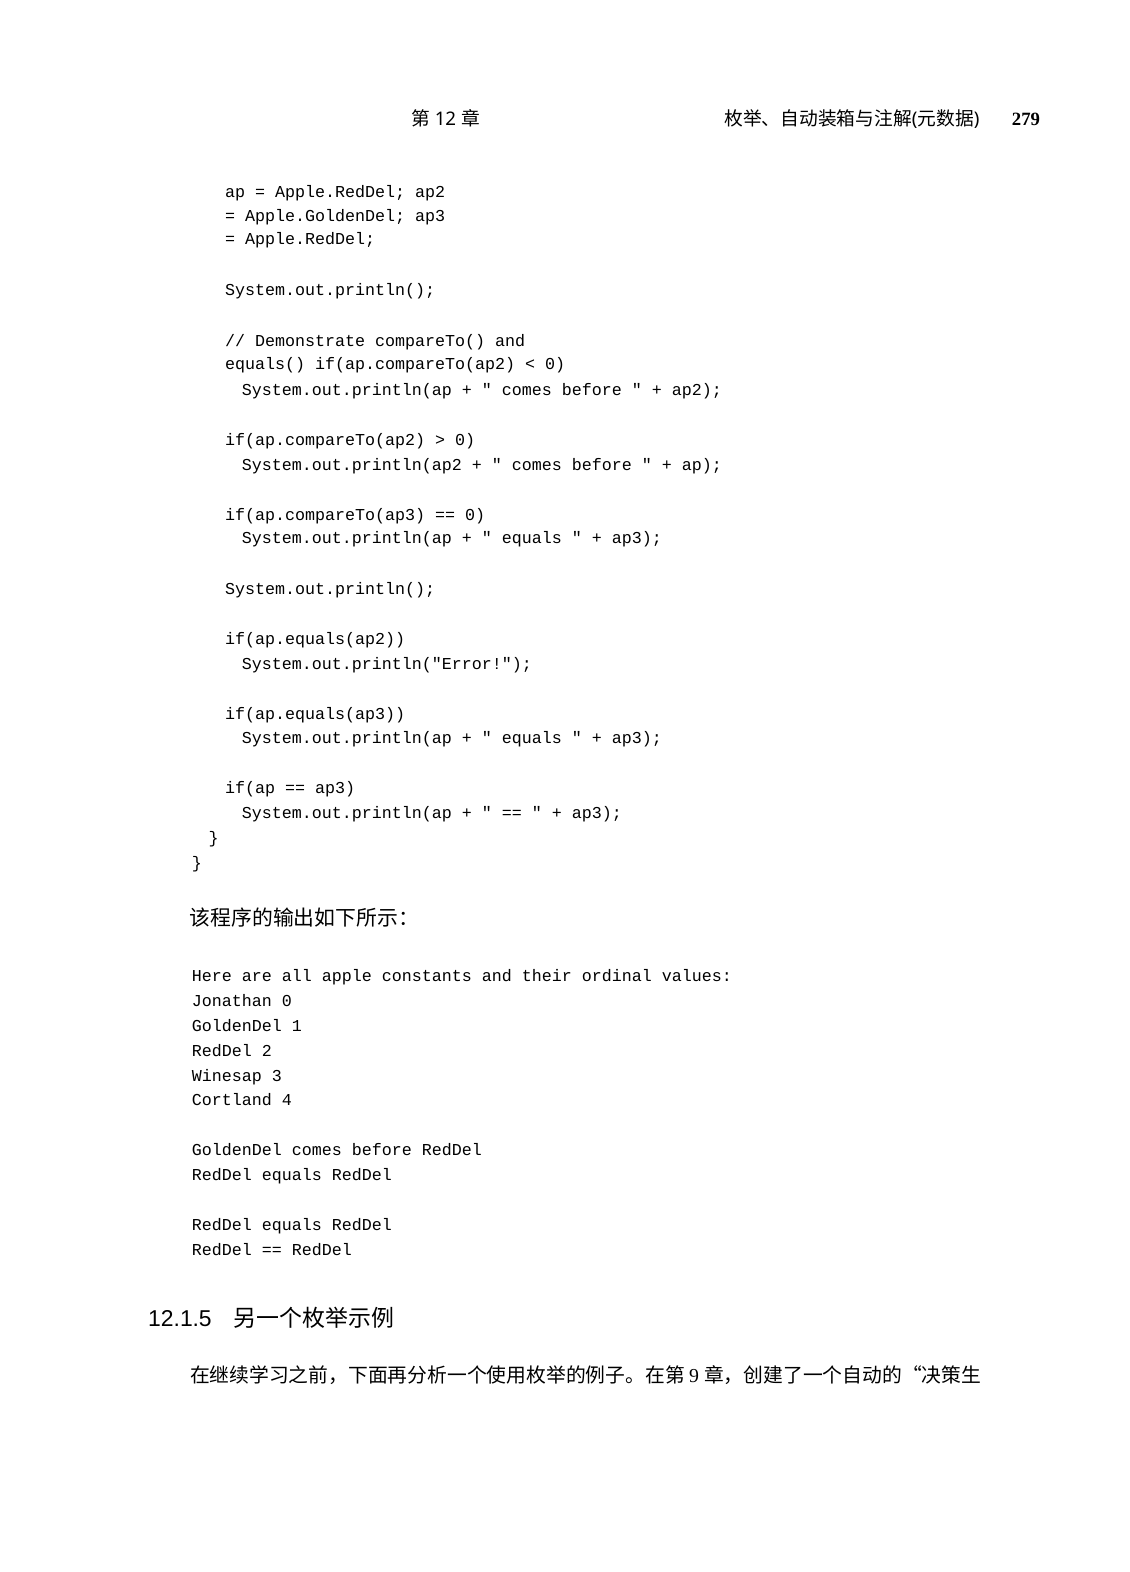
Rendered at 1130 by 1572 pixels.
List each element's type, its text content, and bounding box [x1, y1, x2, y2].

text if(ap.equals(ap3)) [225, 704, 1039, 723]
text RedDel equals RedDel [192, 1216, 1039, 1234]
text System.out.println(ap + " comes before " + ap2); [242, 380, 1039, 399]
text Cortland 4 [192, 1091, 1039, 1109]
text GoldenDel comes before RedDel [192, 1141, 1039, 1159]
text Winesap 3 [192, 1066, 1039, 1085]
text if(ap.compareTo(ap3) == 0) System.out.println(ap + " equals " + ap3); [225, 507, 662, 548]
text RedDel == RedDel [192, 1241, 1039, 1259]
text System.out.println(); [225, 579, 1039, 598]
text // Demonstrate compareTo() and equals() if(ap.compareTo(ap2) < 0) [225, 332, 614, 374]
text RedDel 2 [192, 1041, 1039, 1060]
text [148, 1360, 981, 1388]
text 12.1.5 另一个枚举示例 [148, 1300, 1039, 1333]
text System.out.println("Error!"); [242, 654, 1039, 673]
text } [208, 829, 1039, 847]
text System.out.println(ap2 + " comes before " + ap); [242, 455, 1039, 474]
text ap = Apple.RedDel; ap2 = Apple.GoldenDel; ap3 = Apple.RedDel; [225, 183, 446, 250]
text Jonathan 0 [192, 991, 1039, 1010]
text if(ap.equals(ap2)) [225, 629, 1039, 648]
text 该程序的输出如下所示： [189, 902, 1039, 932]
text if(ap == ap3) [225, 779, 1039, 798]
text 第 12 章 枚举、自动装箱与注解(元数据) 279 [148, 105, 1039, 130]
text RedDel equals RedDel [192, 1166, 1039, 1184]
text } [192, 854, 1039, 872]
text System.out.println(ap + " == " + ap3); [242, 804, 1039, 822]
text if(ap.compareTo(ap2) > 0) [225, 430, 1039, 449]
text GoldenDel 1 [192, 1016, 1039, 1035]
text System.out.println(); [225, 281, 1039, 299]
text System.out.println(ap + " equals " + ap3); [242, 729, 1039, 748]
text Here are all apple constants and their ordinal values: [192, 966, 1039, 985]
